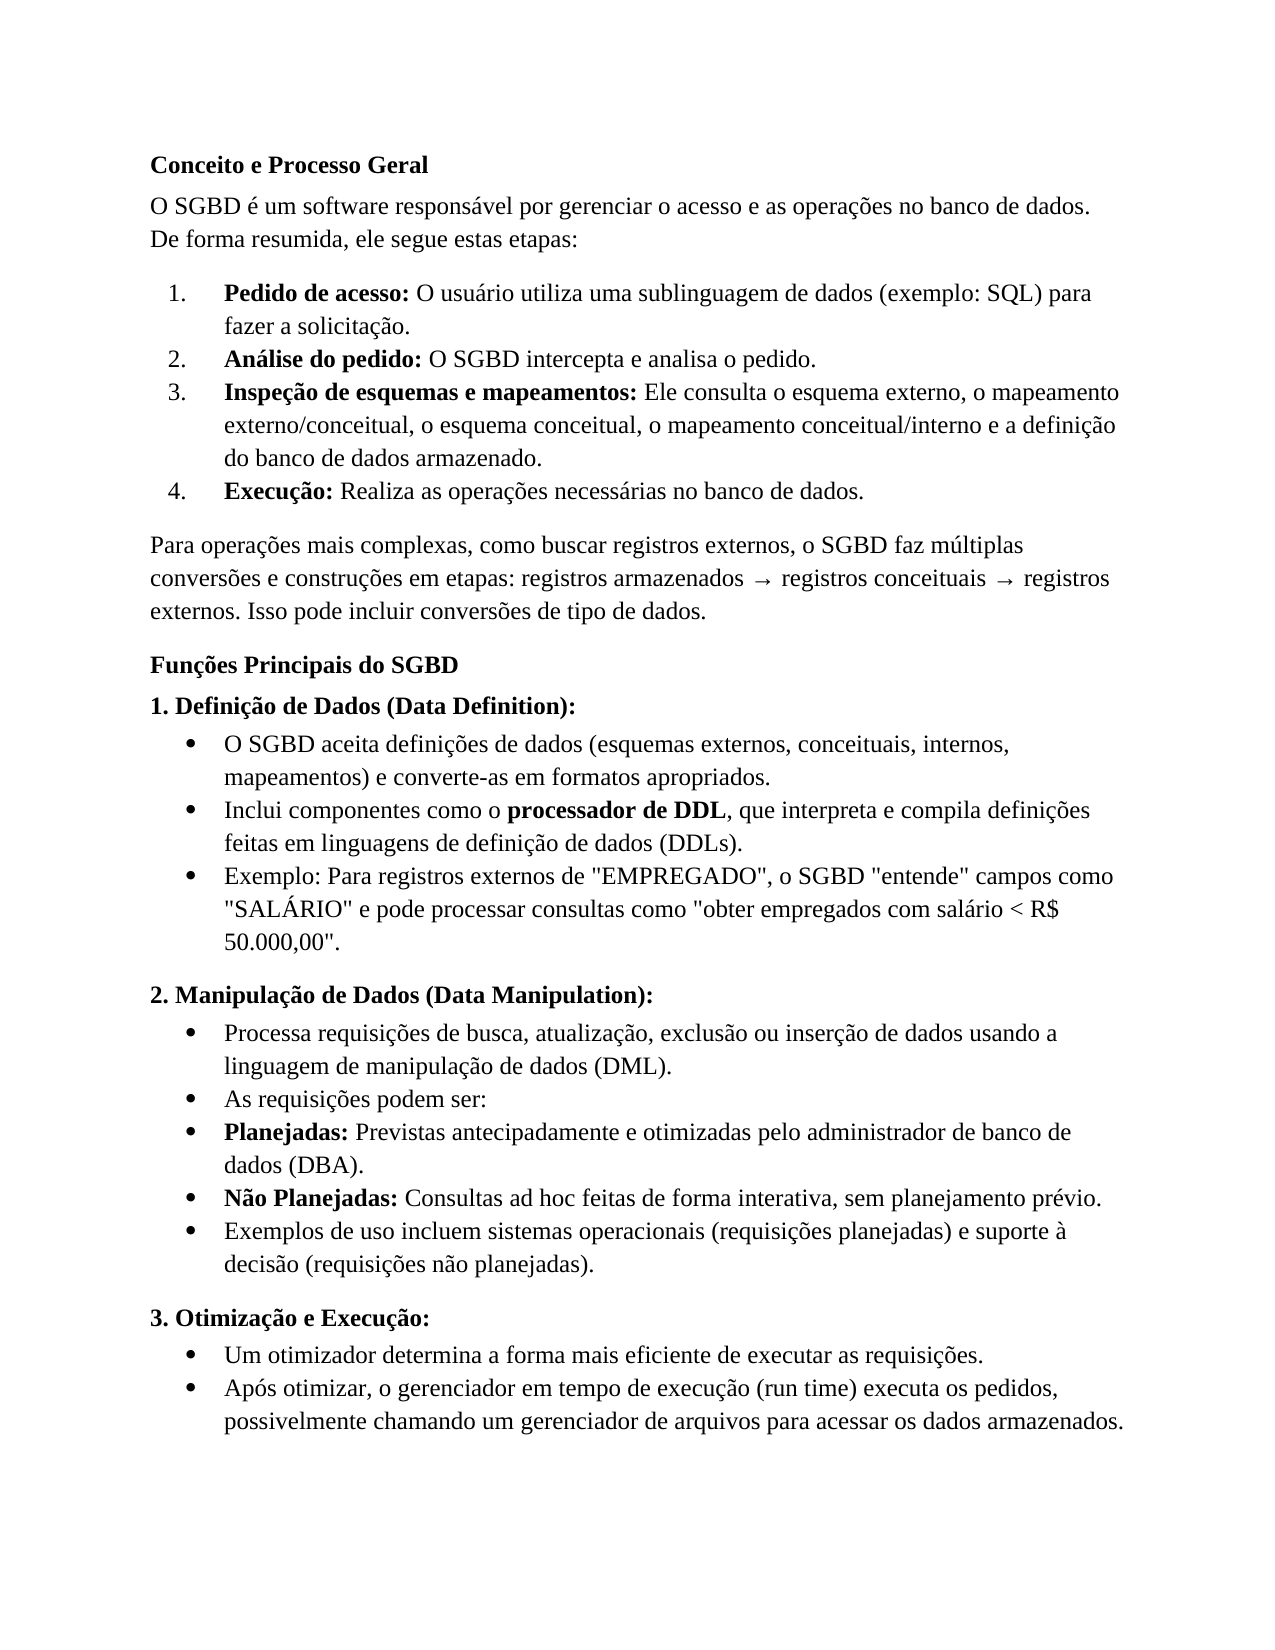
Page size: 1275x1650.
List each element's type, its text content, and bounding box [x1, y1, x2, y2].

list Um otimizador determina a forma mais eficiente de executar as requisições. [186, 1340, 1125, 1369]
subtitle Funções Principais do SGBD [150, 650, 1125, 679]
subtitle 3. Otimização e Execução: [150, 1303, 1125, 1332]
list Inspeção de esquemas e mapeamentos: Ele consulta o esquema externo, o mapeamento externo/conceitual, o esquema conceitual, o mapeamento conceitual/interno e a definição do banco de dados armazenado. [186, 377, 1125, 472]
list Inclui componentes como o processador de DDL, que interpreta e compila definições feitas em linguagens de definição de dados (DDLs). [186, 795, 1125, 856]
list Pedido de acesso: O usuário utiliza uma sublinguagem de dados (exemplo: SQL) para fazer a solicitação. [186, 278, 1125, 340]
subtitle Conceito e Processo Geral [150, 150, 1125, 179]
list Processa requisições de busca, atualização, exclusão ou inserção de dados usando a linguagem de manipulação de dados (DML). [186, 1018, 1125, 1079]
text Para operações mais complexas, como buscar registros externos, o SGBD faz múltiplas conversões e construções em etapas: registros armazenados → registros conceituais → registros externos. Isso pode incluir conversões de tipo de dados. [150, 530, 1125, 625]
list Análise do pedido: O SGBD intercepta e analisa o pedido. [186, 344, 1125, 373]
list Exemplos de uso incluem sistemas operacionais (requisições planejadas) e suporte à decisão (requisições não planejadas). [186, 1216, 1125, 1278]
list As requisições podem ser: [186, 1084, 1125, 1113]
list Após otimizar, o gerenciador em tempo de execução (run time) executa os pedidos, possivelmente chamando um gerenciador de arquivos para acessar os dados armazenados. [186, 1373, 1125, 1435]
list Não Planejadas: Consultas ad hoc feitas de forma interativa, sem planejamento prévio. [186, 1183, 1125, 1212]
list Exemplo: Para registros externos de "EMPREGADO", o SGBD "entende" campos como "SALÁRIO" e pode processar consultas como "obter empregados com salário < R$ 50.000,00". [186, 861, 1125, 956]
list Execução: Realiza as operações necessárias no banco de dados. [186, 476, 1125, 505]
list O SGBD aceita definições de dados (esquemas externos, conceituais, internos, mapeamentos) e converte-as em formatos apropriados. [186, 729, 1125, 790]
subtitle 2. Manipulação de Dados (Data Manipulation): [150, 981, 1125, 1009]
text O SGBD é um software responsável por gerenciar o acesso e as operações no banco de dados. De forma resumida, ele segue estas etapas: [150, 191, 1125, 253]
list Planejadas: Previstas antecipadamente e otimizadas pelo administrador de banco de dados (DBA). [186, 1117, 1125, 1179]
subtitle 1. Definição de Dados (Data Definition): [150, 691, 1125, 720]
